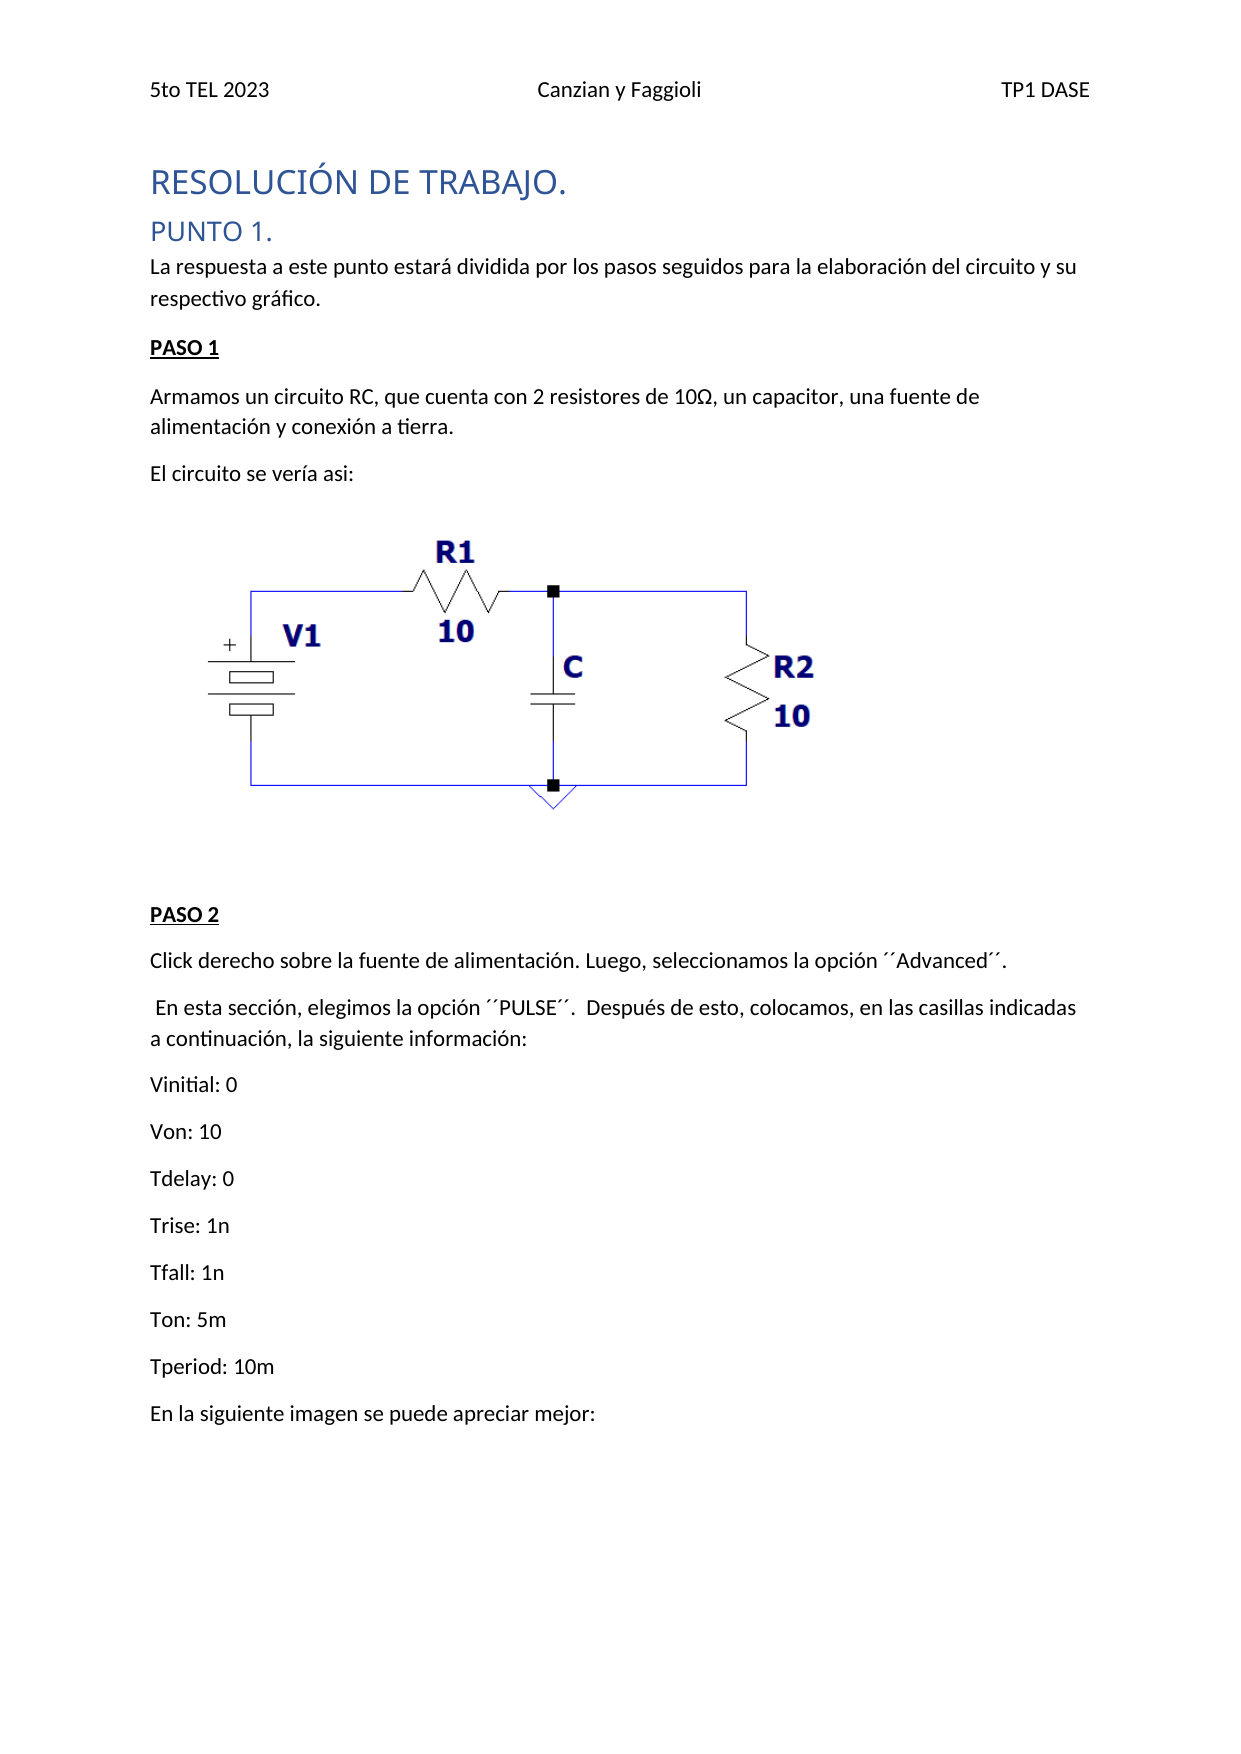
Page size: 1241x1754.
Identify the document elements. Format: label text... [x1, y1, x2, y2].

text Trise: 1n [150, 1211, 1090, 1239]
text En esta sección, elegimos la opción ´´PULSE´´. Después de esto, colocamos, en las casillas indicadas a continuación, la siguiente información: [150, 993, 1090, 1052]
text Tfall: 1n [150, 1258, 1090, 1286]
text La respuesta a este punto estará dividida por los pasos seguidos para la elaboración del circuito y su respectivo gráfico. [150, 252, 1090, 312]
subtitle PUNTO 1. [150, 212, 1090, 249]
text Von: 10 [150, 1117, 1090, 1145]
text Tdelay: 0 [150, 1164, 1090, 1192]
text En la siguiente imagen se puede apreciar mejor: [150, 1399, 1090, 1427]
text PASO 1 [150, 333, 1090, 361]
text PASO 2 [150, 900, 1090, 928]
text Ton: 5m [150, 1305, 1090, 1333]
picture [150, 505, 901, 834]
text Vinitial: 0 [150, 1071, 1090, 1098]
text Click derecho sobre la fuente de alimentación. Luego, seleccionamos la opción ´´Advanced´´. [150, 947, 1090, 974]
subtitle RESOLUCIÓN DE TRABAJO. [150, 159, 1090, 204]
text Armamos un circuito RC, que cuenta con 2 resistores de 10Ω, un capacitor, una fuente de alimentación y conexión a tierra. [150, 382, 1090, 440]
text El circuito se vería asi: [150, 459, 1090, 487]
text Tperiod: 10m [150, 1352, 1090, 1380]
